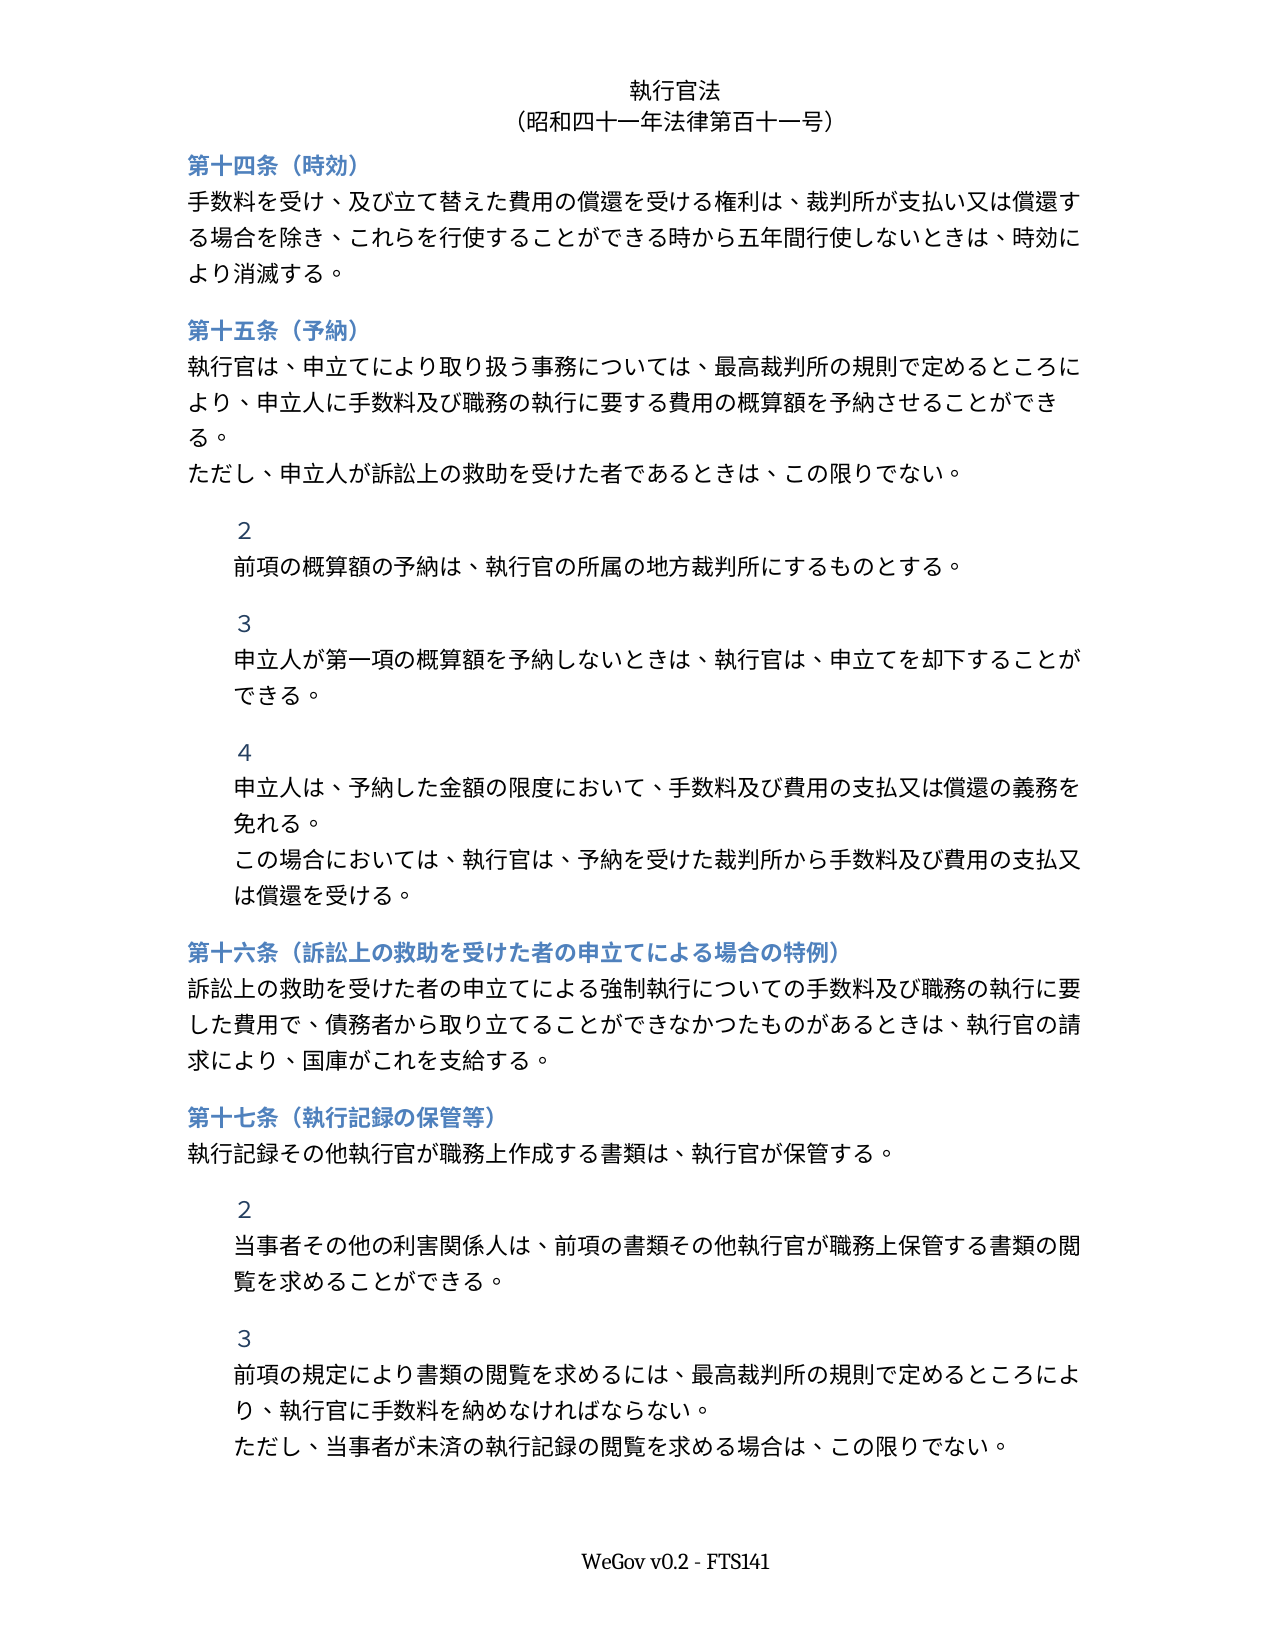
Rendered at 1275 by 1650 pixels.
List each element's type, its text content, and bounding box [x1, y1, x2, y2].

subtitle ３ [233, 1323, 1087, 1354]
text 申立人が第一項の概算額を予納しないときは、執行官は、申立てを却下することができる。 [233, 644, 1087, 711]
text 申立人は、予納した金額の限度において、手数料及び費用の支払又は償還の義務を免れる。 この場合においては、執行官は、予納を受けた裁判所から手数料及び費用の支払又は償還を受ける。 [233, 772, 1087, 911]
subtitle 第十四条（時効） [187, 150, 1087, 181]
subtitle ２ [233, 515, 1087, 546]
subtitle ２ [233, 1194, 1087, 1226]
text 執行記録その他執行官が職務上作成する書類は、執行官が保管する。 [187, 1137, 1087, 1169]
subtitle ４ [233, 736, 1087, 768]
subtitle ３ [233, 608, 1087, 639]
subtitle 第十六条（訴訟上の救助を受けた者の申立てによる場合の特例） [187, 937, 1087, 968]
text 当事者その他の利害関係人は、前項の書類その他執行官が職務上保管する書類の閲覧を求めることができる。 [233, 1230, 1087, 1297]
subtitle 第十五条（予納） [187, 314, 1087, 346]
text 前項の概算額の予納は、執行官の所属の地方裁判所にするものとする。 [233, 551, 1087, 582]
subtitle 第十七条（執行記録の保管等） [187, 1102, 1087, 1133]
text 訴訟上の救助を受けた者の申立てによる強制執行についての手数料及び職務の執行に要した費用で、債務者から取り立てることができなかつたものがあるときは、執行官の請求により、国庫がこれを支給する。 [187, 973, 1087, 1076]
text 前項の規定により書類の閲覧を求めるには、最高裁判所の規則で定めるところにより、執行官に手数料を納めなければならない。 ただし、当事者が未済の執行記録の閲覧を求める場合は、この限りでない。 [233, 1359, 1087, 1462]
text 手数料を受け、及び立て替えた費用の償還を受ける権利は、裁判所が支払い又は償還する場合を除き、これらを行使することができる時から五年間行使しないときは、時効により消滅する。 [187, 186, 1087, 289]
text 執行官は、申立てにより取り扱う事務については、最高裁判所の規則で定めるところにより、申立人に手数料及び職務の執行に要する費用の概算額を予納させることができる。 ただし、申立人が訴訟上の救助を受けた者であるときは、この限りでない。 [187, 351, 1087, 489]
